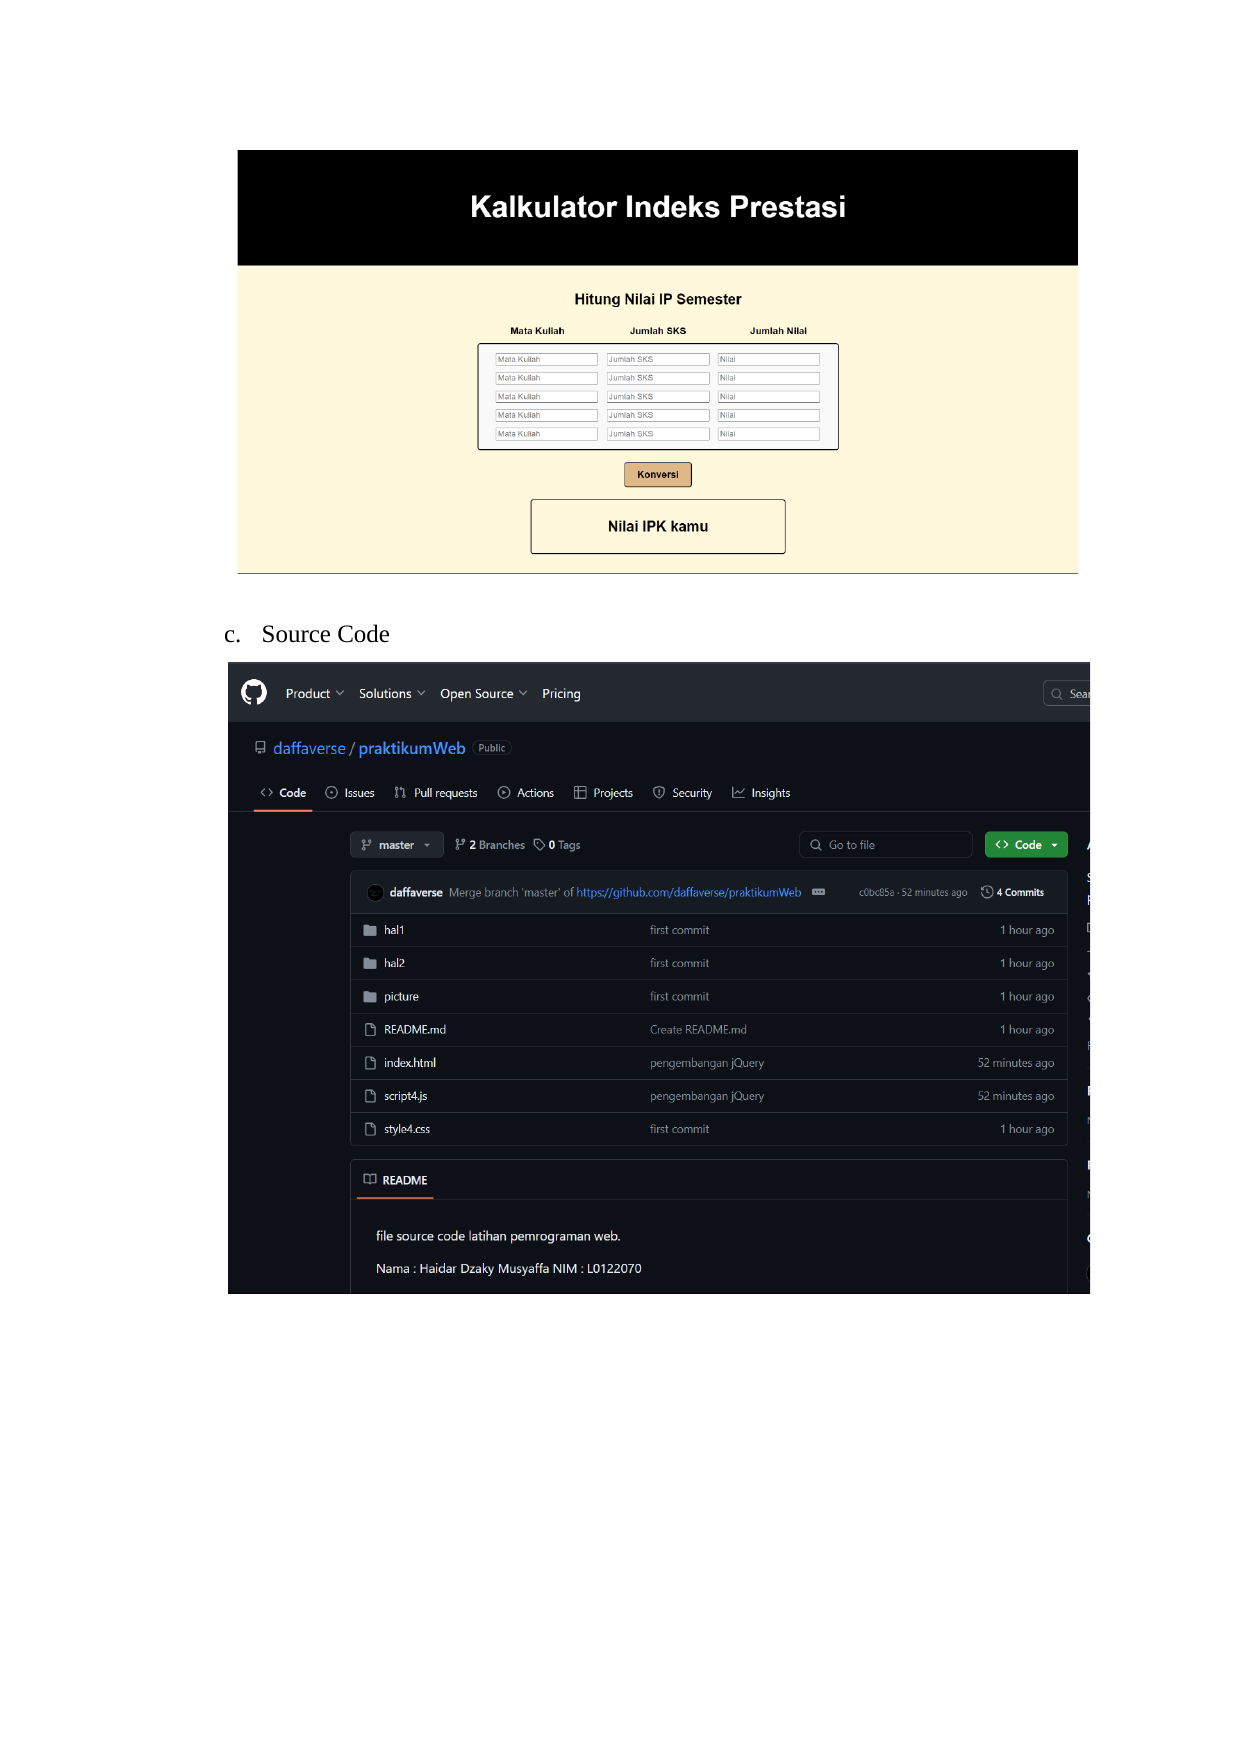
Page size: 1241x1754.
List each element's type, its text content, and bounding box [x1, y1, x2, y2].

picture [228, 662, 1091, 1294]
list Source Code [224, 619, 1090, 648]
picture [237, 150, 1078, 574]
